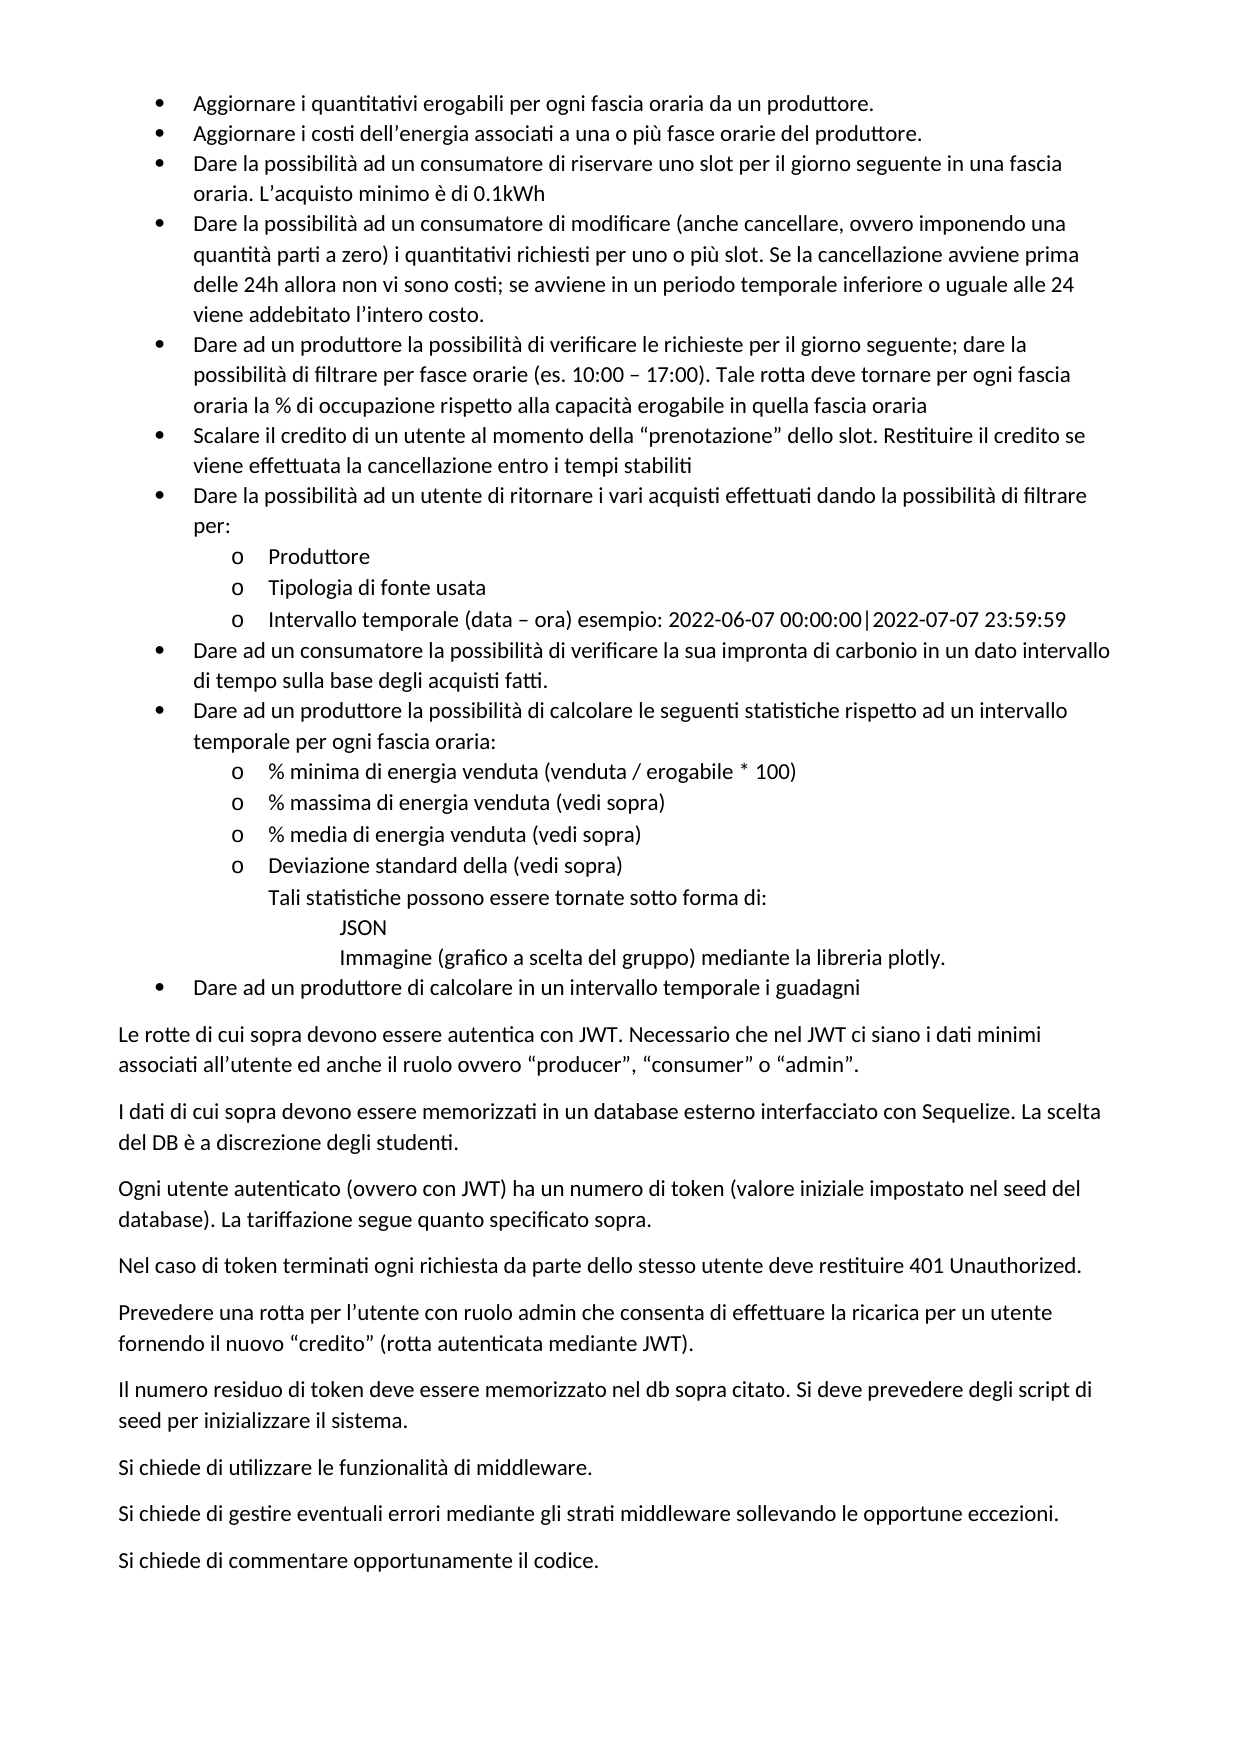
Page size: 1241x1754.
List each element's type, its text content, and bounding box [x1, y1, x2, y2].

list Immagine (grafico a scelta del gruppo) mediante la libreria plotly. [268, 943, 1122, 971]
list % massima di energia venduta (vedi sopra) [231, 788, 1122, 818]
list Dare la possibilità ad un utente di ritornare i vari acquisti effettuati dando la possibilità di filtrare per: [156, 481, 1122, 539]
list Intervallo temporale (data – ora) esempio: 2022-06-07 00:00:00|2022-07-07 23:59:59 [231, 605, 1122, 634]
list Dare la possibilità ad un consumatore di riservare uno slot per il giorno seguente in una fascia oraria. L’acquisto minimo è di 0.1kWh [156, 149, 1122, 207]
list % media di energia venduta (vedi sopra) [231, 820, 1122, 849]
text Si chiede di utilizzare le funzionalità di middleware. [118, 1453, 1122, 1481]
list Dare la possibilità ad un consumatore di modificare (anche cancellare, ovvero imponendo una quantità parti a zero) i quantitativi richiesti per uno o più slot. Se la cancellazione avviene prima delle 24h allora non vi sono costi; se avviene in un periodo temporale inferiore o uguale alle 24 viene addebitato l’intero costo. [156, 209, 1122, 328]
list Dare ad un consumatore la possibilità di verificare la sua impronta di carbonio in un dato intervallo di tempo sulla base degli acquisti fatti. [156, 636, 1122, 694]
text I dati di cui sopra devono essere memorizzati in un database esterno interfacciato con Sequelize. La scelta del DB è a discrezione degli studenti. [118, 1097, 1122, 1156]
list Dare ad un produttore di calcolare in un intervallo temporale i guadagni [156, 973, 1122, 1001]
list Aggiornare i costi dell’energia associati a una o più fasce orarie del produttore. [156, 119, 1122, 147]
text Ogni utente autenticato (ovvero con JWT) ha un numero di token (valore iniziale impostato nel seed del database). La tariffazione segue quanto specificato sopra. [118, 1174, 1122, 1233]
text Il numero residuo di token deve essere memorizzato nel db sopra citato. Si deve prevedere degli script di seed per inizializzare il sistema. [118, 1376, 1122, 1434]
list % minima di energia venduta (venduta / erogabile * 100) [231, 757, 1122, 786]
list Dare ad un produttore la possibilità di calcolare le seguenti statistiche rispetto ad un intervallo temporale per ogni fascia oraria: [156, 697, 1122, 755]
list Tali statistiche possono essere tornate sotto forma di: [268, 883, 1122, 911]
list Produttore [231, 542, 1122, 571]
text Nel caso di token terminati ogni richiesta da parte dello stesso utente deve restituire 401 Unauthorized. [118, 1252, 1122, 1279]
list Dare ad un produttore la possibilità di verificare le richieste per il giorno seguente; dare la possibilità di filtrare per fasce orarie (es. 10:00 – 17:00). Tale rotta deve tornare per ogni fascia oraria la % di occupazione rispetto alla capacità erogabile in quella fascia oraria [156, 330, 1122, 419]
text Si chiede di gestire eventuali errori mediante gli strati middleware sollevando le opportune eccezioni. [118, 1499, 1122, 1527]
text Le rotte di cui sopra devono essere autentica con JWT. Necessario che nel JWT ci siano i dati minimi associati all’utente ed anche il ruolo ovvero “producer”, “consumer” o “admin”. [118, 1020, 1122, 1078]
list Deviazione standard della (vedi sopra) [231, 851, 1122, 881]
list Aggiornare i quantitativi erogabili per ogni fascia oraria da un produttore. [156, 89, 1122, 117]
text Prevedere una rotta per l’utente con ruolo admin che consenta di effettuare la ricarica per un utente fornendo il nuovo “credito” (rotta autenticata mediante JWT). [118, 1298, 1122, 1357]
list JSON [268, 913, 1122, 941]
list Scalare il credito di un utente al momento della “prenotazione” dello slot. Restituire il credito se viene effettuata la cancellazione entro i tempi stabiliti [156, 421, 1122, 479]
text Si chiede di commentare opportunamente il codice. [118, 1546, 1122, 1574]
list Tipologia di fonte usata [231, 573, 1122, 602]
